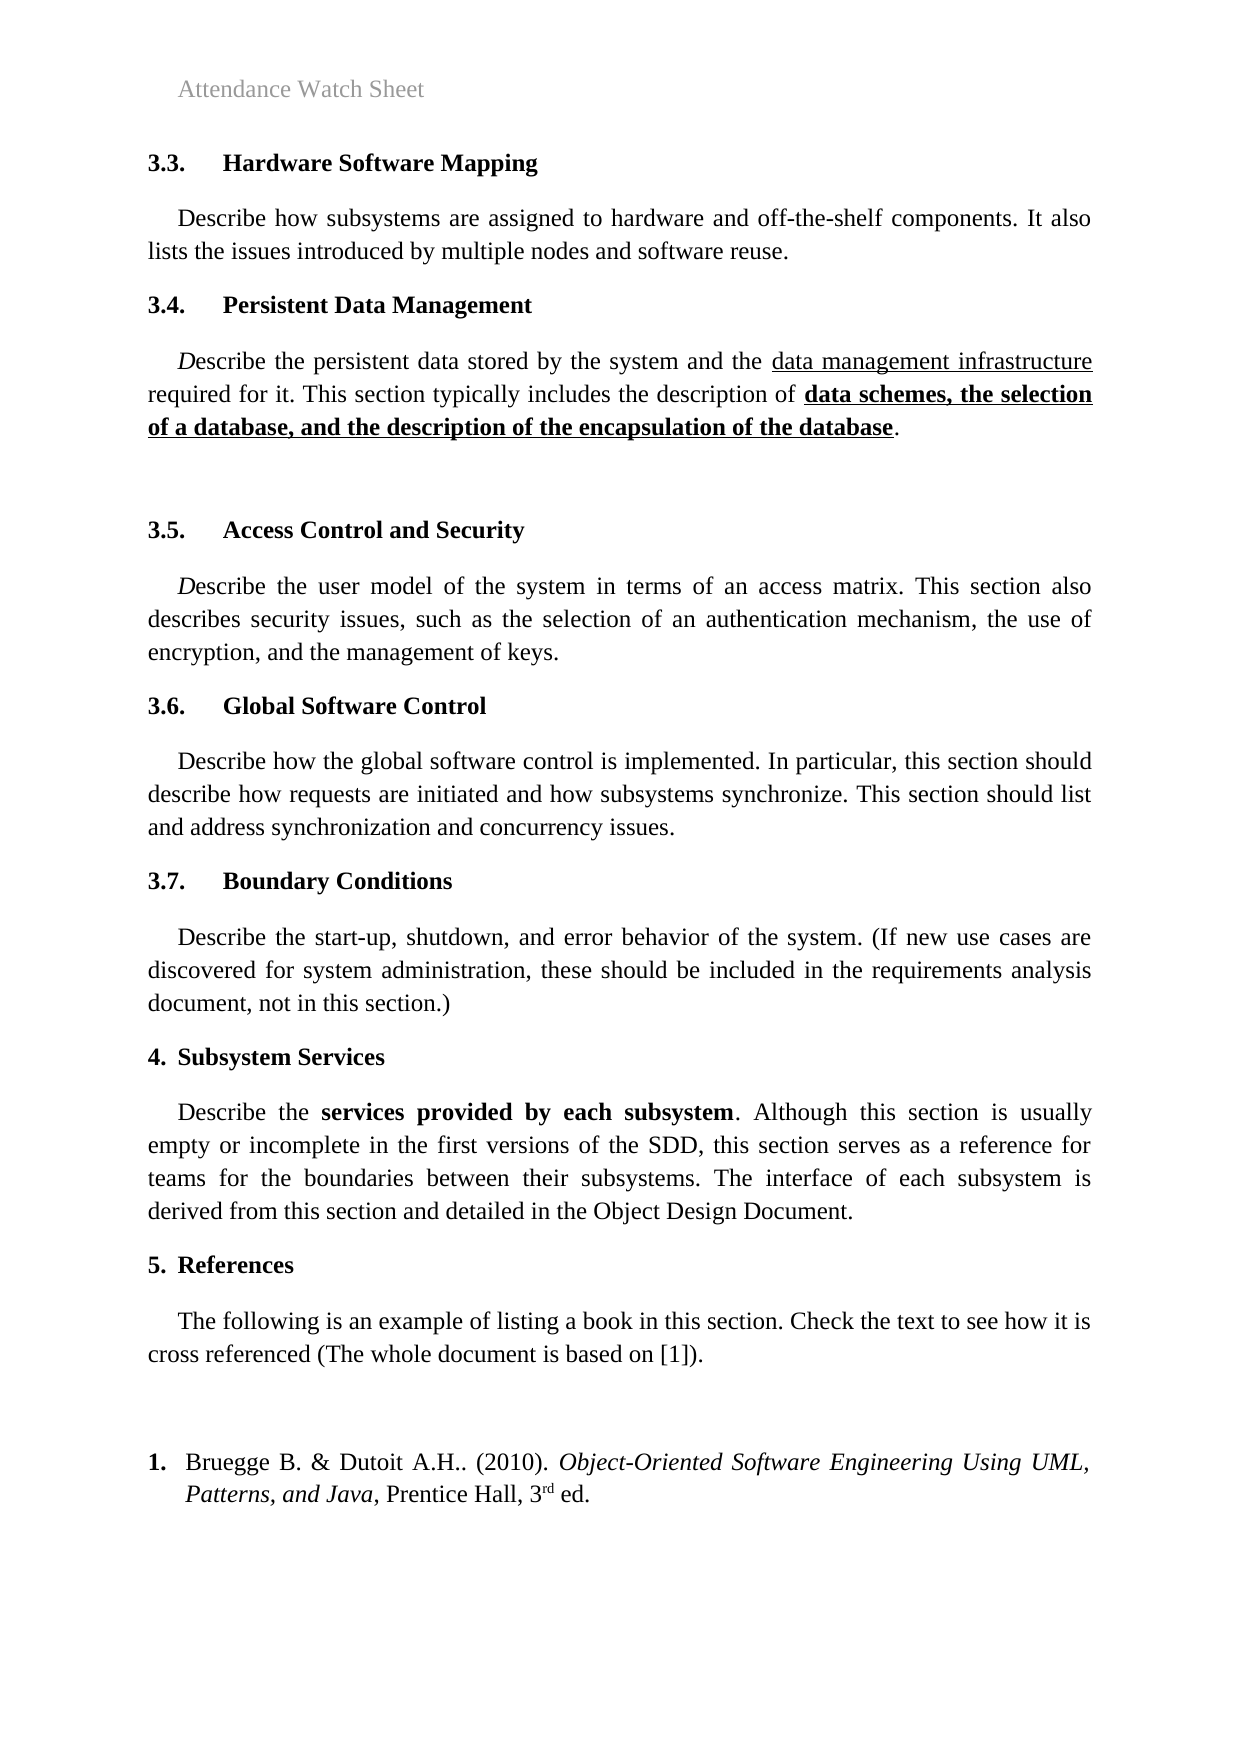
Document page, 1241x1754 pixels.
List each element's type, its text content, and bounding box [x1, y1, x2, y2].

subtitle Boundary Conditions [148, 866, 1093, 895]
text Describe how subsystems are assigned to hardware and off-the-shelf components. It also lists the issues introduced by multiple nodes and software reuse. [148, 203, 1093, 265]
list Bruegge B. & Dutoit A.H.. (2010). Object-Oriented Software Engineering Using UML, Patterns, and Java, Prentice Hall, 3rd ed. [148, 1447, 1093, 1508]
text Describe the persistent data stored by the system and the data management infrastructure required for it. This section typically includes the description of data schemes, the selection of a database, and the description of the encapsulation of the database. [148, 346, 1093, 441]
text Describe the start-up, shutdown, and error behavior of the system. (If new use cases are discovered for system administration, these should be included in the requirements analysis document, not in this section.) [148, 922, 1093, 1017]
text Describe how the global software control is implemented. In particular, this section should describe how requests are initiated and how subsystems synchronize. This section should list and address synchronization and concurrency issues. [148, 746, 1093, 841]
text Describe the user model of the system in terms of an access matrix. This section also describes security issues, such as the selection of an authentication mechanism, the use of encryption, and the management of keys. [148, 571, 1093, 666]
text Describe the services provided by each subsystem. Although this section is usually empty or incomplete in the first versions of the SDD, this section serves as a reference for teams for the boundaries between their subsystems. The interface of each subsystem is derived from this section and detailed in the Object Design Document. [148, 1097, 1093, 1225]
subtitle Persistent Data Management [148, 290, 1093, 319]
subtitle Hardware Software Mapping [148, 148, 1093, 176]
text The following is an example of listing a book in this section. Check the text to see how it is cross referenced (The whole document is based on [1]). [148, 1306, 1093, 1368]
subtitle References [148, 1250, 1093, 1279]
subtitle Access Control and Security [148, 515, 1093, 544]
subtitle Subsystem Services [148, 1042, 1093, 1071]
subtitle Global Software Control [148, 691, 1093, 719]
